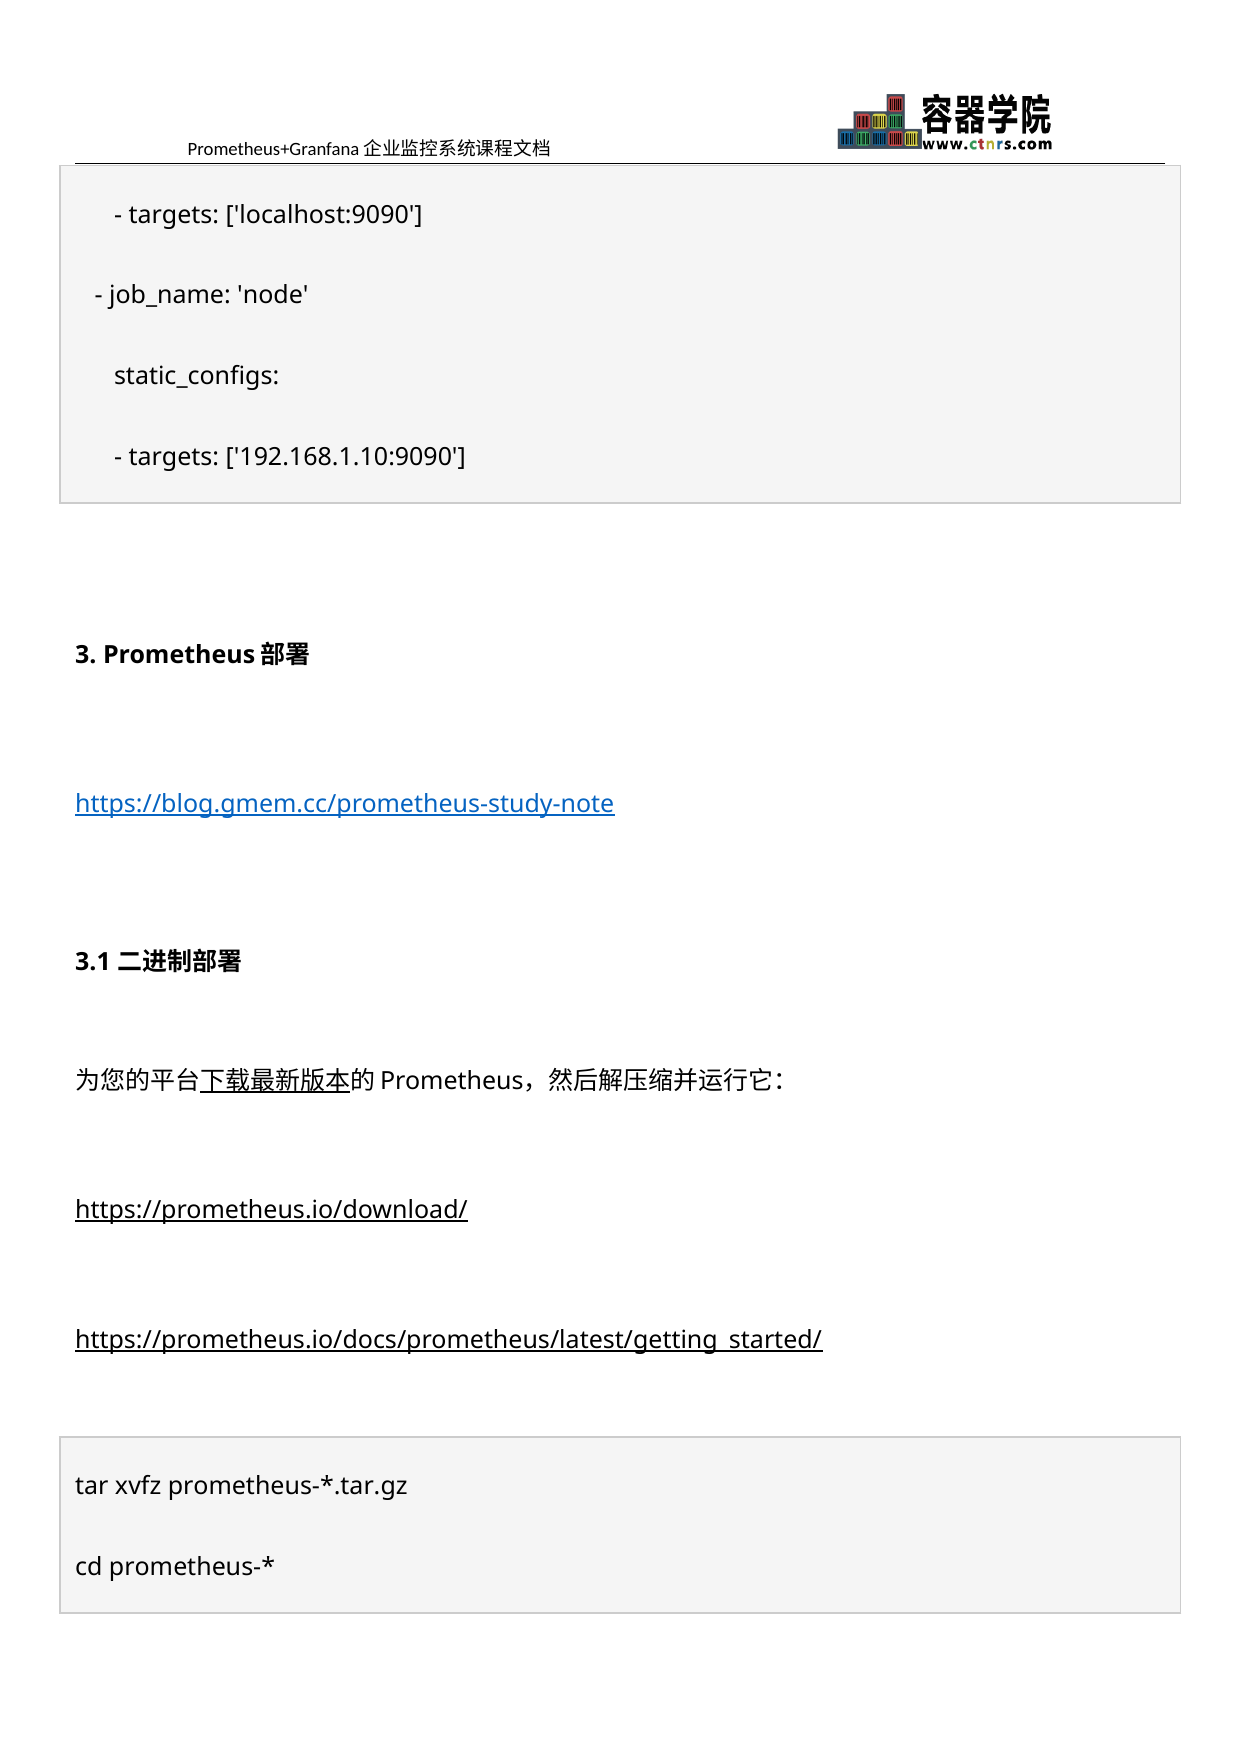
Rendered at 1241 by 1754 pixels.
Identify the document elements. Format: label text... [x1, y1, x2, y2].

subtitle 3.1 二进制部署 [75, 927, 1165, 992]
text - targets: ['localhost:9090'] [61, 166, 1180, 245]
text - targets: ['192.168.1.10:9090'] [61, 407, 1180, 502]
text cd prometheus-* [61, 1517, 1180, 1612]
text 为您的平台下载最新版本的Prometheus，然后解压缩并运行它： [75, 1046, 1165, 1111]
text https://prometheus.io/download/ [75, 1176, 1165, 1241]
text https://blog.gmem.cc/prometheus-study-note [75, 770, 1165, 835]
picture [832, 88, 1053, 156]
text - job_name: 'node' [61, 245, 1180, 326]
subtitle 3. Prometheus部署 [75, 620, 1165, 685]
text tar xvfz prometheus-*.tar.gz [61, 1438, 1180, 1517]
text static_configs: [61, 326, 1180, 407]
text https://prometheus.io/docs/prometheus/latest/getting_started/ [75, 1306, 1165, 1371]
